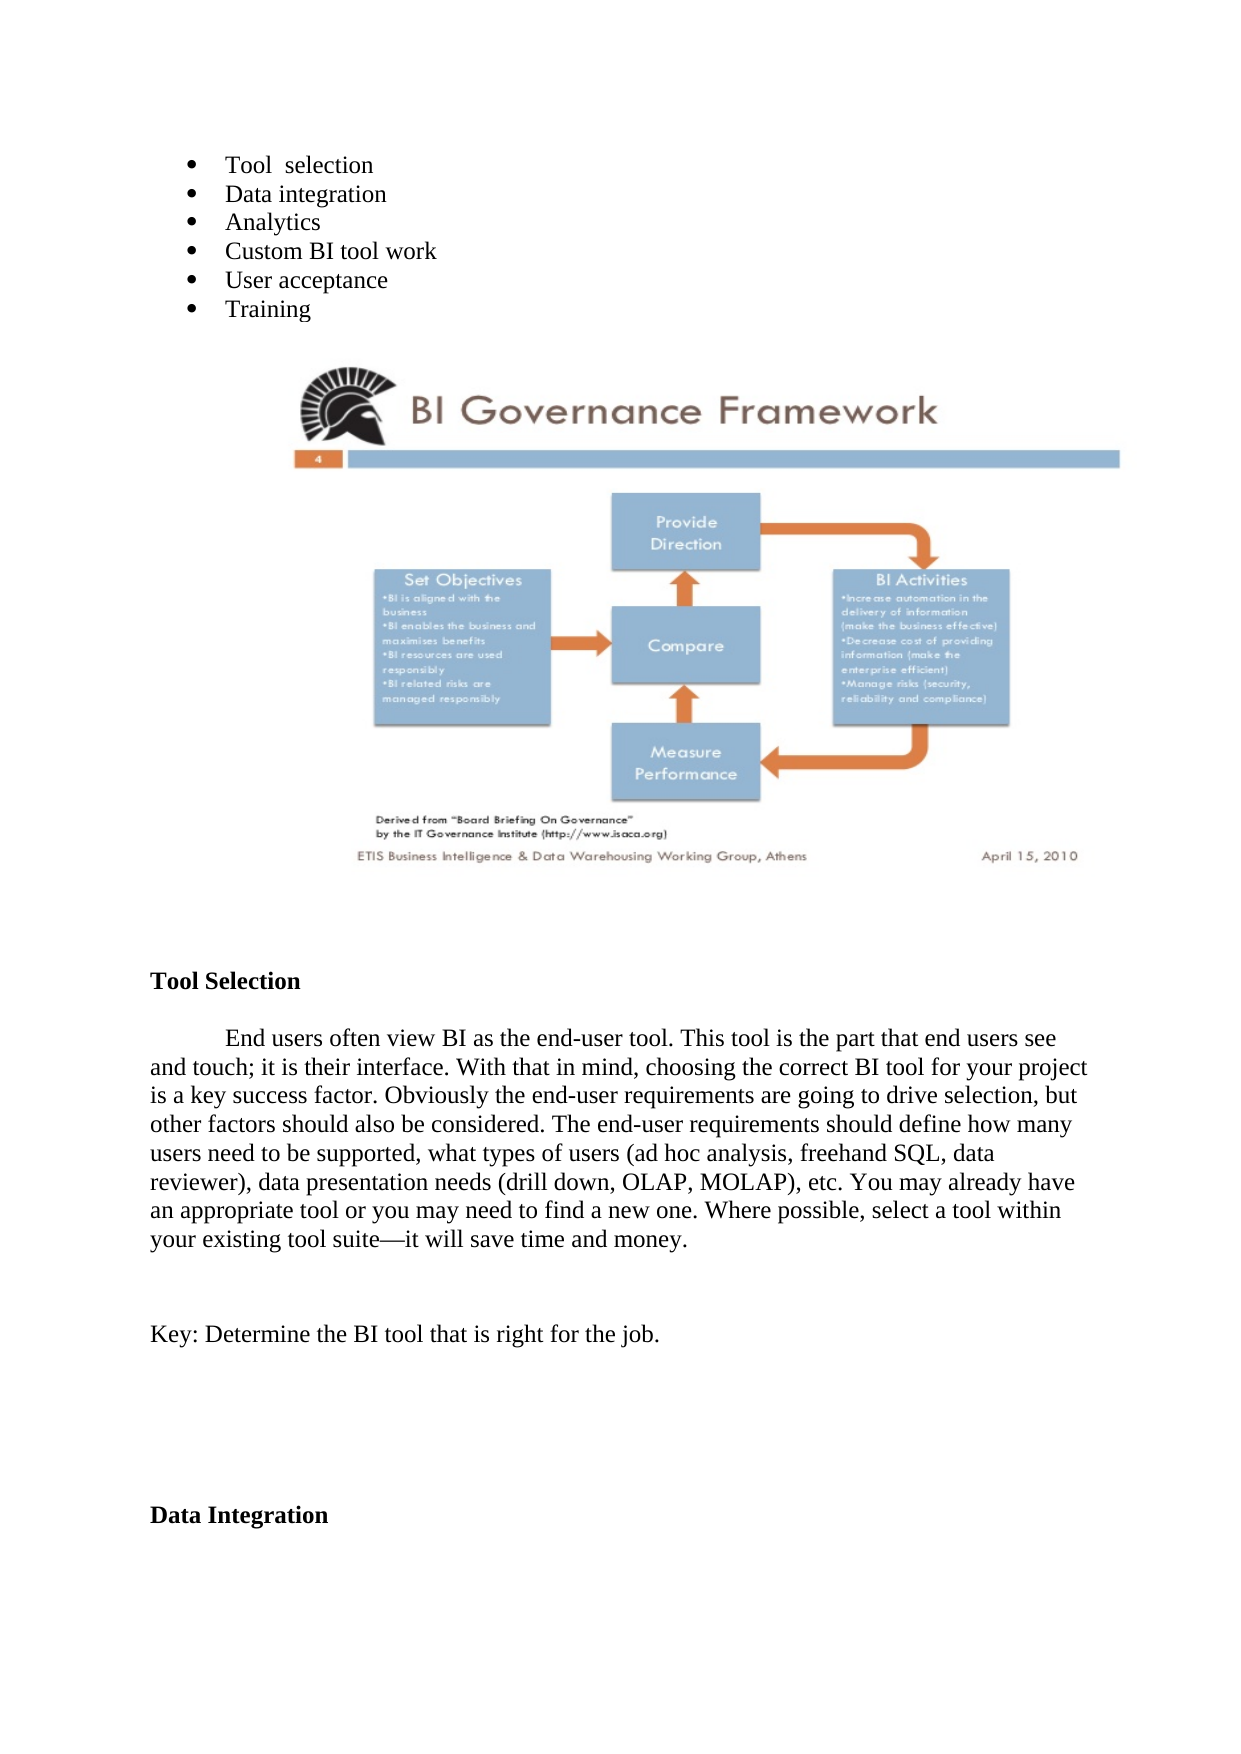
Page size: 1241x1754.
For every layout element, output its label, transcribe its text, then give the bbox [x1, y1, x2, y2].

text Data Integration [150, 1501, 1090, 1557]
list Training [187, 294, 1090, 322]
list Tool selection [187, 150, 1090, 179]
text End users often view BI as the end-user tool. This tool is the part that end users see and touch; it is their interface. With that in mind, choosing the correct BI tool for your project is a key success factor. Obviously the end-user requirements are going to drive selection, but other factors should also be considered. The end-user requirements should define how many users need to be supported, what types of users (ad hoc analysis, freehand SQL, data reviewer), data presentation needs (drill down, OLAP, MOLAP), etc. You may already have an appropriate tool or you may need to find a new one. Where possible, select a tool within your existing tool suite—it will save time and money. [150, 1023, 1090, 1253]
list Custom BI tool work [187, 236, 1090, 265]
list User acceptance [187, 265, 1090, 294]
list Analytics [187, 207, 1090, 236]
picture [225, 322, 1189, 917]
list Data integration [187, 179, 1090, 207]
text Key: Determine the BI tool that is right for the job. [150, 1319, 1090, 1348]
text Tool Selection [150, 966, 1090, 1023]
